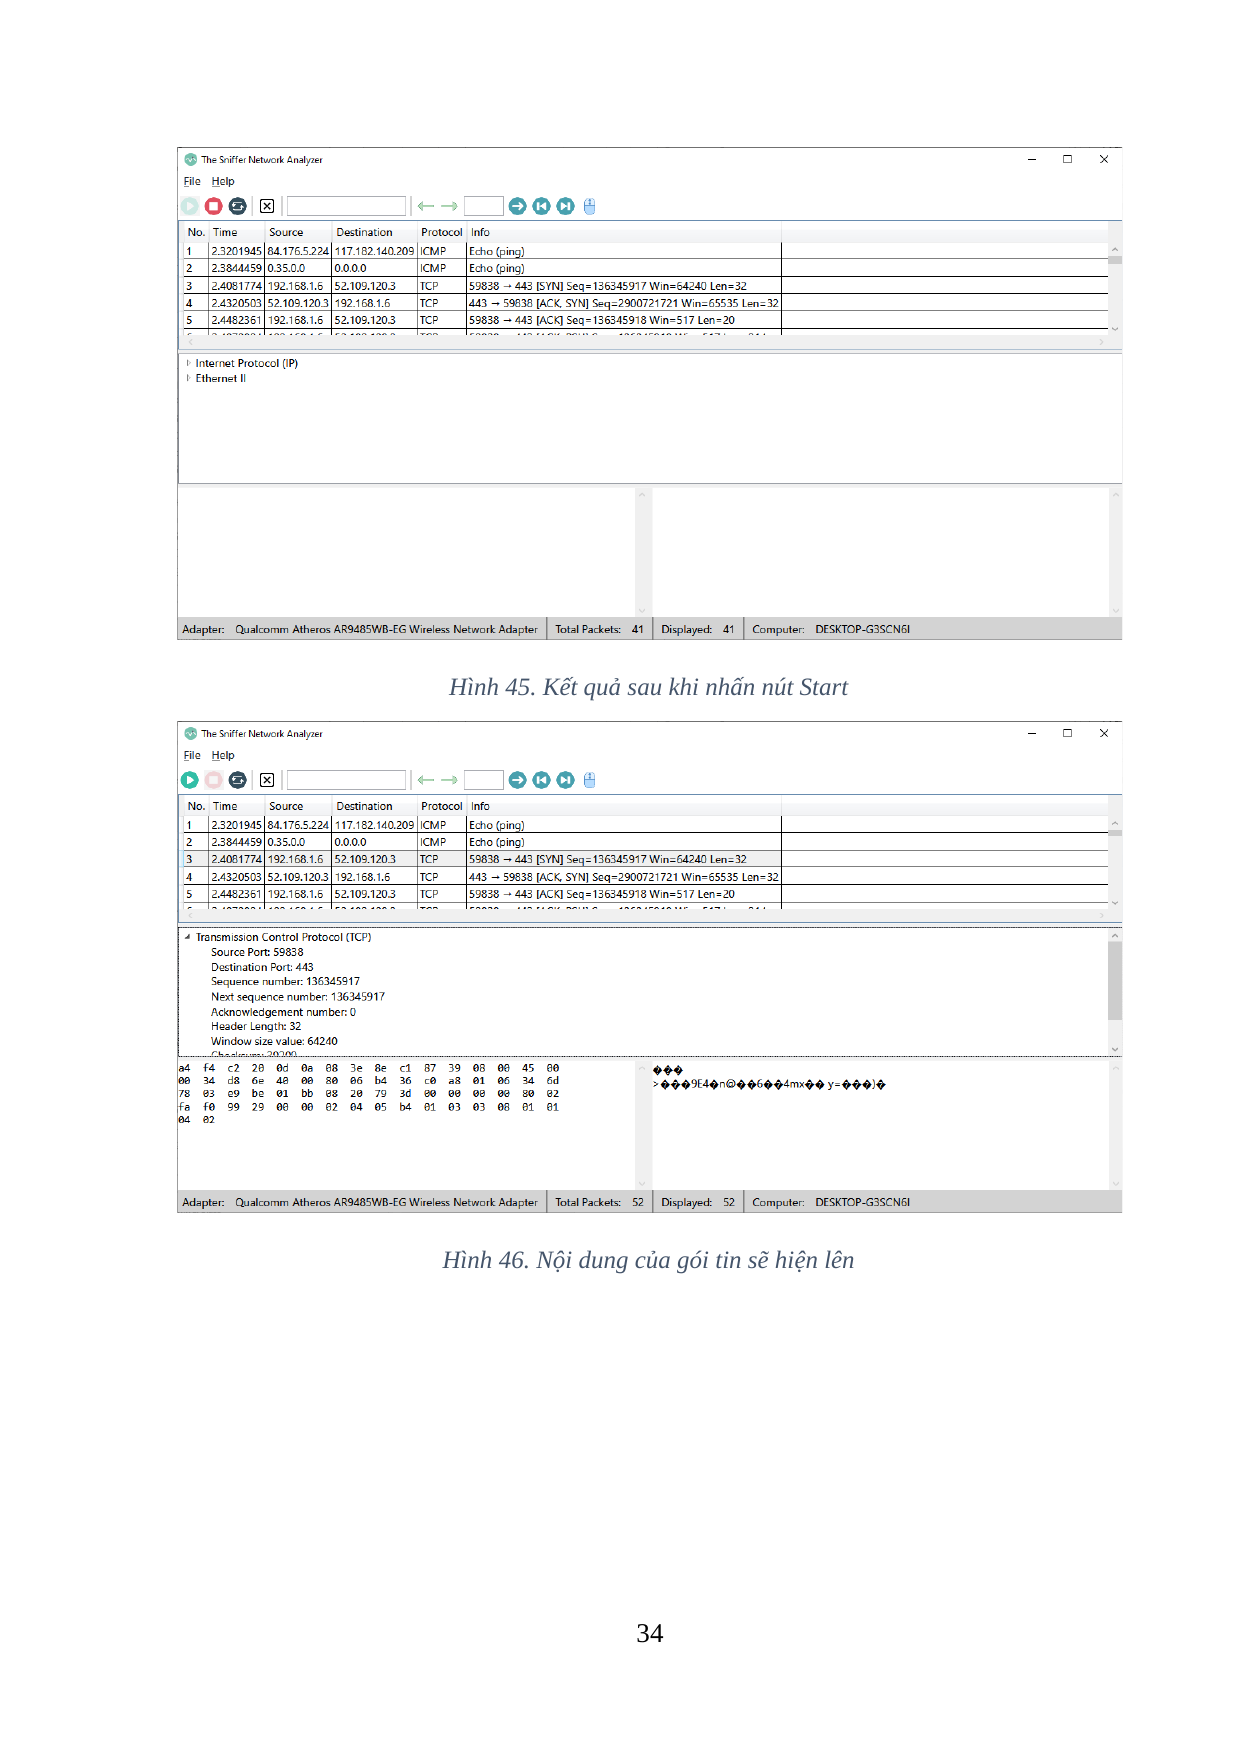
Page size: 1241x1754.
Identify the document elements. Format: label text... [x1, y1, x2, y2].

text Hình 46. Nội dung của gói tin sẽ hiện lên [177, 1245, 1122, 1274]
picture [177, 147, 1123, 640]
text Hình 45. Kết quả sau khi nhấn nút Start [177, 672, 1122, 700]
picture [177, 721, 1123, 1213]
